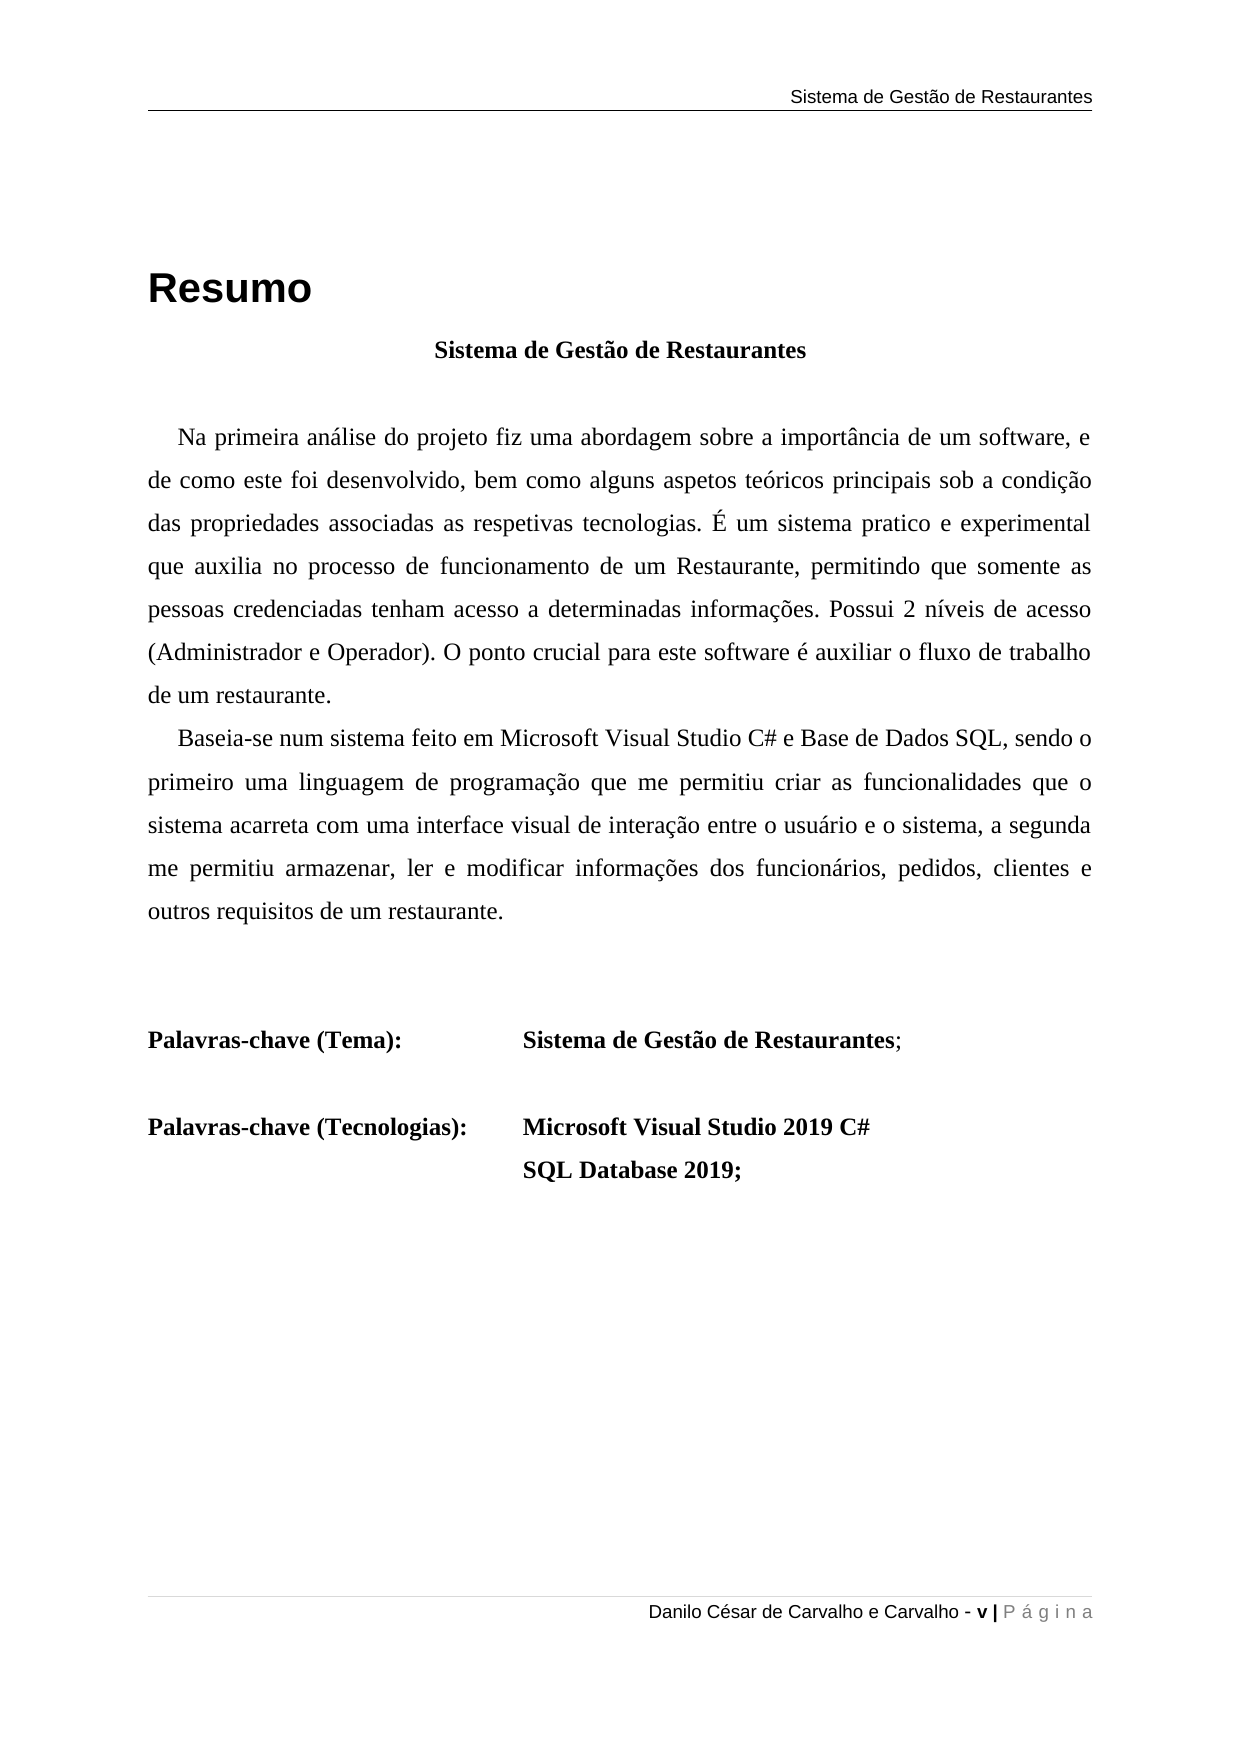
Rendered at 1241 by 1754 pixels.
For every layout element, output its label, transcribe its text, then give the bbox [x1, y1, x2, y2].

text Palavras-chave (Tema): Sistema de Gestão de Restaurantes; [148, 1025, 1092, 1054]
text Na primeira análise do projeto fiz uma abordagem sobre a importância de um software, e de como este foi desenvolvido, bem como alguns aspetos teóricos principais sob a condição das propriedades associadas as respetivas tecnologias. É um sistema pratico e experimental que auxilia no processo de funcionamento de um Restaurante, permitindo que somente as pessoas credenciadas tenham acesso a determinadas informações. Possui 2 níveis de acesso (Administrador e Operador). O ponto crucial para este software é auxiliar o fluxo de trabalho de um restaurante. [148, 422, 1092, 709]
subtitle Resumo [148, 263, 1092, 311]
text Palavras-chave (Tecnologias): Microsoft Visual Studio 2019 C# [148, 1112, 1092, 1140]
text SQL Database 2019; [523, 1155, 1092, 1183]
text Baseia-se num sistema feito em Microsoft Visual Studio C# e Base de Dados SQL, sendo o primeiro uma linguagem de programação que me permitiu criar as funcionalidades que o sistema acarreta com uma interface visual de interação entre o usuário e o sistema, a segunda me permitiu armazenar, ler e modificar informações dos funcionários, pedidos, clientes e outros requisitos de um restaurante. [148, 723, 1092, 925]
text Sistema de Gestão de Restaurantes [148, 335, 1092, 364]
